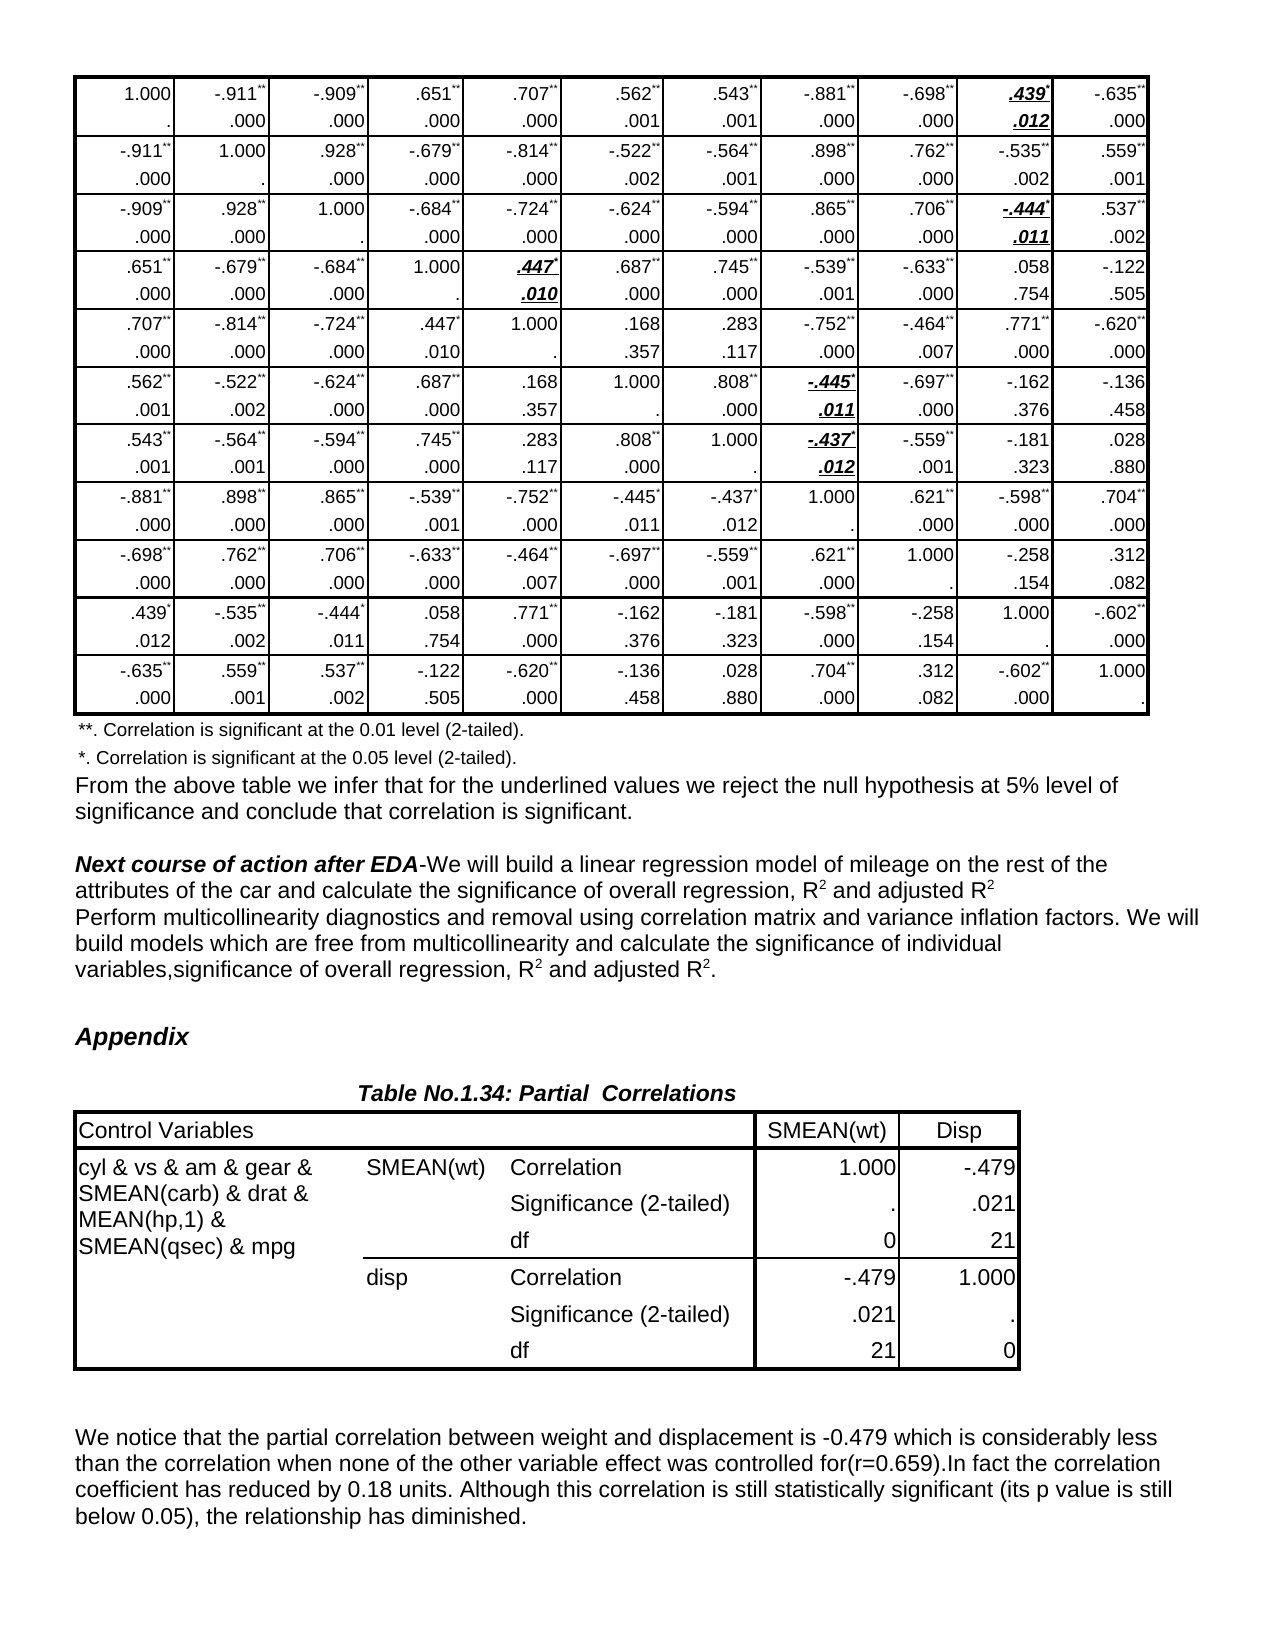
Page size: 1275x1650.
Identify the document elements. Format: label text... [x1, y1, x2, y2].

table_cell .880 [664, 684, 760, 712]
table_cell . [664, 453, 760, 481]
table_cell .001 [77, 453, 173, 481]
table_cell .000 [859, 165, 956, 192]
table_cell . [757, 1183, 898, 1220]
table_cell . [1054, 684, 1146, 712]
table_cell .559** [175, 656, 268, 684]
table_cell .012 [664, 511, 760, 539]
table_cell .012 [762, 453, 857, 481]
table_cell -.444* [958, 195, 1051, 222]
table_cell -.881** [762, 79, 857, 107]
table_cell 1.000 [762, 483, 857, 511]
table_cell .000 [464, 684, 560, 712]
table_cell -.620** [1054, 310, 1146, 338]
table_cell .028 [1054, 425, 1146, 453]
table_cell . [762, 511, 857, 539]
table_cell disp [363, 1259, 507, 1367]
table_cell .312 [1054, 541, 1146, 569]
table_cell -.445* [562, 483, 662, 511]
table_cell Correlation [507, 1150, 753, 1183]
table_cell .880 [1054, 453, 1146, 481]
table_cell .898** [762, 137, 857, 165]
table_cell -.624** [270, 368, 367, 396]
table_cell .000 [369, 396, 462, 423]
table_cell . [175, 165, 268, 192]
table_cell .621** [859, 483, 956, 511]
table_cell .000 [562, 280, 662, 308]
table_cell .000 [562, 453, 662, 481]
table_cell .011 [270, 626, 367, 654]
table_cell .745** [664, 252, 760, 280]
table_cell -.136 [1054, 368, 1146, 396]
table_cell -.539** [762, 252, 857, 280]
table_cell .000 [270, 280, 367, 308]
table_cell .283 [464, 425, 560, 453]
table_cell .505 [1054, 280, 1146, 308]
table_cell -.479 [757, 1259, 898, 1293]
table_cell .001 [664, 165, 760, 192]
table_cell .704** [1054, 483, 1146, 511]
table_cell 1.000 [369, 252, 462, 280]
table_cell .001 [562, 107, 662, 135]
table_cell . [859, 569, 956, 596]
table_cell .000 [175, 280, 268, 308]
table_cell .754 [369, 626, 462, 654]
table_cell .001 [664, 569, 760, 596]
table_cell .154 [859, 626, 956, 654]
table_cell .058 [958, 252, 1051, 280]
table_cell .000 [77, 569, 173, 596]
table_cell -.445* [762, 368, 857, 396]
table_cell -.258 [958, 541, 1051, 569]
table_cell .687** [369, 368, 462, 396]
table_cell .000 [369, 453, 462, 481]
table_cell -.479 [900, 1150, 1017, 1183]
table_cell .312 [859, 656, 956, 684]
table_cell 1.000 [562, 368, 662, 396]
table_cell -.162 [958, 368, 1051, 396]
table_cell -.697** [859, 368, 956, 396]
table_cell -.535** [175, 599, 268, 626]
table_cell df [507, 1330, 753, 1367]
table_cell .000 [762, 569, 857, 596]
table_cell 21 [900, 1220, 1017, 1257]
table_cell .000 [464, 107, 560, 135]
table_cell .000 [464, 511, 560, 539]
table_cell .447* [464, 252, 560, 280]
table_cell -.724** [270, 310, 367, 338]
table_cell .012 [958, 107, 1051, 135]
table_cell .154 [958, 569, 1051, 596]
table_cell .028 [664, 656, 760, 684]
table_cell .000 [958, 684, 1051, 712]
table_cell .002 [958, 165, 1051, 192]
table_cell -.258 [859, 599, 956, 626]
table_cell 1.000 [958, 599, 1051, 626]
table_cell . [562, 396, 662, 423]
table_cell -.594** [664, 195, 760, 222]
table_cell -.909** [77, 195, 173, 222]
text Perform multicollinearity diagnostics and removal using correlation matrix and variance inflation factors. We will build models which are free from multicollinearity and calculate the significance of individual variables,significance of overall regression, R2 and adjusted R2. [75, 903, 1200, 982]
table_cell .082 [1054, 569, 1146, 596]
table_cell -.522** [175, 368, 268, 396]
table_cell .562** [77, 368, 173, 396]
table_cell -.698** [77, 541, 173, 569]
table_cell -.633** [369, 541, 462, 569]
table_cell -.911** [77, 137, 173, 165]
table_cell -.559** [664, 541, 760, 569]
table_cell .762** [175, 541, 268, 569]
table_cell -.814** [175, 310, 268, 338]
table_cell .058 [369, 599, 462, 626]
table_cell .001 [175, 684, 268, 712]
table_cell .002 [1054, 223, 1146, 250]
table_cell .000 [270, 511, 367, 539]
table_cell -.679** [175, 252, 268, 280]
table_cell .928** [270, 137, 367, 165]
table_cell . [958, 626, 1051, 654]
table_cell .808** [664, 368, 760, 396]
table_cell 0 [757, 1220, 898, 1257]
table_cell .001 [77, 396, 173, 423]
table_cell .458 [562, 684, 662, 712]
table_cell .323 [958, 453, 1051, 481]
table_cell .000 [77, 684, 173, 712]
table_cell .651** [369, 79, 462, 107]
text Next course of action after EDA-We will build a linear regression model of mileage on the rest of the attributes of the car and calculate the significance of overall regression, R2 and adjusted R2 [75, 851, 1200, 903]
table_cell -.122 [1054, 252, 1146, 280]
table_cell -.602** [1054, 599, 1146, 626]
table_cell -.697** [562, 541, 662, 569]
table_cell .707** [77, 310, 173, 338]
table_cell Significance (2-tailed) [507, 1183, 753, 1220]
table_cell .000 [464, 165, 560, 192]
table_cell *. Correlation is significant at the 0.05 level (2-tailed). [75, 744, 1148, 772]
table_cell .357 [562, 338, 662, 366]
table_cell .000 [175, 223, 268, 250]
table_cell .000 [762, 223, 857, 250]
table_cell .537** [270, 656, 367, 684]
table_cell . [900, 1293, 1017, 1330]
table_cell -.594** [270, 425, 367, 453]
table_cell .168 [562, 310, 662, 338]
table_cell df [507, 1220, 753, 1257]
table_cell -.539** [369, 483, 462, 511]
table_cell -.633** [859, 252, 956, 280]
table_cell .000 [369, 107, 462, 135]
table_cell .000 [762, 338, 857, 366]
table_cell .000 [1054, 338, 1146, 366]
table_cell -.444* [270, 599, 367, 626]
table_cell .537** [1054, 195, 1146, 222]
text Appendix [75, 1009, 1200, 1051]
table_cell .651** [77, 252, 173, 280]
table_cell -.635** [77, 656, 173, 684]
table_cell .001 [369, 511, 462, 539]
table_cell .000 [1054, 626, 1146, 654]
table_cell .021 [757, 1293, 898, 1330]
table_cell .000 [859, 396, 956, 423]
table_cell -.814** [464, 137, 560, 165]
table_cell .687** [562, 252, 662, 280]
table_cell -.535** [958, 137, 1051, 165]
table_cell .002 [562, 165, 662, 192]
table_cell .707** [464, 79, 560, 107]
table_cell .000 [270, 165, 367, 192]
table_cell Control Variables [77, 1114, 753, 1146]
table_cell .000 [369, 569, 462, 596]
table_cell -.464** [464, 541, 560, 569]
table_cell .000 [270, 107, 367, 135]
table_cell .000 [1054, 511, 1146, 539]
table_cell .000 [664, 396, 760, 423]
table_cell .562** [562, 79, 662, 107]
table_cell .706** [859, 195, 956, 222]
table_cell -.559** [859, 425, 956, 453]
table_cell .000 [762, 684, 857, 712]
table_cell -.724** [464, 195, 560, 222]
table_cell .002 [175, 396, 268, 423]
table_cell .447* [369, 310, 462, 338]
table_cell .771** [464, 599, 560, 626]
table_cell .000 [77, 511, 173, 539]
table_cell Significance (2-tailed) [507, 1293, 753, 1330]
table_cell .021 [900, 1183, 1017, 1220]
table_cell . [369, 280, 462, 308]
table_cell . [464, 338, 560, 366]
table_header Table No.1.34: Partial Correlations [75, 1077, 1019, 1109]
table_cell .000 [664, 280, 760, 308]
table_cell .011 [958, 223, 1051, 250]
table_cell .000 [77, 165, 173, 192]
table_cell .117 [464, 453, 560, 481]
table_cell .771** [958, 310, 1051, 338]
table_cell SMEAN(wt) [757, 1114, 898, 1146]
table_cell -.181 [958, 425, 1051, 453]
table_cell -.635** [1054, 79, 1146, 107]
table_cell .117 [664, 338, 760, 366]
table_cell -.564** [175, 425, 268, 453]
table_cell .000 [762, 626, 857, 654]
table_cell **. Correlation is significant at the 0.01 level (2-tailed). [75, 716, 1148, 744]
table_cell .754 [958, 280, 1051, 308]
table_cell .011 [762, 396, 857, 423]
text From the above table we infer that for the underlined values we reject the null hypothesis at 5% level of significance and conclude that correlation is significant. [75, 772, 1200, 824]
table_cell SMEAN(wt) [363, 1150, 507, 1257]
table_cell -.684** [369, 195, 462, 222]
table_cell .000 [958, 511, 1051, 539]
table_cell .000 [270, 569, 367, 596]
table_cell .559** [1054, 137, 1146, 165]
table_cell .704** [762, 656, 857, 684]
table_cell .000 [175, 107, 268, 135]
table_cell .000 [762, 165, 857, 192]
table_cell .011 [562, 511, 662, 539]
table_cell 1.000 [464, 310, 560, 338]
table_cell .323 [664, 626, 760, 654]
table_cell 1.000 [859, 541, 956, 569]
table_cell .000 [859, 107, 956, 135]
table_cell .000 [77, 280, 173, 308]
table_cell -.598** [958, 483, 1051, 511]
table_cell -.881** [77, 483, 173, 511]
table_cell .168 [464, 368, 560, 396]
table_cell .001 [762, 280, 857, 308]
table_cell .002 [175, 626, 268, 654]
table_cell .706** [270, 541, 367, 569]
table_cell .865** [270, 483, 367, 511]
table_cell .000 [1054, 107, 1146, 135]
table_cell 1.000 [175, 137, 268, 165]
table_cell .000 [664, 223, 760, 250]
table_cell .002 [270, 684, 367, 712]
table_cell .357 [464, 396, 560, 423]
table_cell .000 [270, 396, 367, 423]
table_cell .007 [464, 569, 560, 596]
table_cell 0 [900, 1330, 1017, 1367]
table_cell .283 [664, 310, 760, 338]
table_cell .000 [958, 338, 1051, 366]
table_cell 1.000 [1054, 656, 1146, 684]
table_cell -.136 [562, 656, 662, 684]
table_cell . [77, 107, 173, 135]
table_cell .001 [859, 453, 956, 481]
table_cell .000 [175, 569, 268, 596]
table_cell -.122 [369, 656, 462, 684]
table_cell .928** [175, 195, 268, 222]
table_cell -.698** [859, 79, 956, 107]
table_cell .000 [562, 569, 662, 596]
table_cell .000 [464, 626, 560, 654]
table_cell .000 [270, 338, 367, 366]
table_cell .001 [664, 107, 760, 135]
table_cell .000 [562, 223, 662, 250]
table_cell 1.000 [664, 425, 760, 453]
table_cell .010 [369, 338, 462, 366]
table_cell -.909** [270, 79, 367, 107]
table_cell 1.000 [77, 79, 173, 107]
table_cell .898** [175, 483, 268, 511]
table_cell -.437* [762, 425, 857, 453]
table_cell .082 [859, 684, 956, 712]
table_cell .001 [1054, 165, 1146, 192]
table_cell .745** [369, 425, 462, 453]
table_cell .000 [369, 223, 462, 250]
table_cell .000 [859, 223, 956, 250]
table_cell -.624** [562, 195, 662, 222]
table_cell 21 [757, 1330, 898, 1367]
table_cell Disp [900, 1114, 1017, 1146]
table_cell -.752** [762, 310, 857, 338]
table_cell .543** [664, 79, 760, 107]
table_cell .621** [762, 541, 857, 569]
table_cell 1.000 [757, 1150, 898, 1183]
table_cell .010 [464, 280, 560, 308]
table_cell -.437* [664, 483, 760, 511]
table_cell -.679** [369, 137, 462, 165]
table_cell -.602** [958, 656, 1051, 684]
table_cell .000 [175, 338, 268, 366]
table_cell .000 [270, 453, 367, 481]
table_cell cyl & vs & am & gear & SMEAN(carb) & drat & MEAN(hp,1) & SMEAN(qsec) & mpg [77, 1150, 363, 1367]
table_cell -.181 [664, 599, 760, 626]
table_cell .000 [77, 223, 173, 250]
table_cell -.522** [562, 137, 662, 165]
table_cell .439* [958, 79, 1051, 107]
table_cell .376 [958, 396, 1051, 423]
table_cell -.464** [859, 310, 956, 338]
table_cell .000 [175, 511, 268, 539]
table_cell .012 [77, 626, 173, 654]
table_cell .808** [562, 425, 662, 453]
text We notice that the partial correlation between weight and displacement is -0.479 which is considerably less than the correlation when none of the other variable effect was controlled for(r=0.659).In fact the correlation coefficient has reduced by 0.18 units. Although this correlation is still statistically significant (its p value is still below 0.05), the relationship has diminished. [75, 1424, 1200, 1529]
table_cell .543** [77, 425, 173, 453]
table_cell .865** [762, 195, 857, 222]
table_cell -.598** [762, 599, 857, 626]
table_cell -.162 [562, 599, 662, 626]
table_cell .001 [175, 453, 268, 481]
table_cell .000 [77, 338, 173, 366]
table_cell .439* [77, 599, 173, 626]
table_cell 1.000 [900, 1259, 1017, 1293]
table_cell -.620** [464, 656, 560, 684]
table_cell .000 [464, 223, 560, 250]
table_cell .376 [562, 626, 662, 654]
table_cell 1.000 [270, 195, 367, 222]
table_cell .000 [369, 165, 462, 192]
table_cell -.911** [175, 79, 268, 107]
table_cell -.684** [270, 252, 367, 280]
table_cell .762** [859, 137, 956, 165]
table_cell .000 [859, 280, 956, 308]
table_cell .000 [859, 511, 956, 539]
table_cell . [270, 223, 367, 250]
table_cell .000 [762, 107, 857, 135]
table_cell .007 [859, 338, 956, 366]
table_cell .458 [1054, 396, 1146, 423]
table_cell -.564** [664, 137, 760, 165]
table_cell -.752** [464, 483, 560, 511]
table_cell Correlation [507, 1259, 753, 1293]
table_cell .505 [369, 684, 462, 712]
